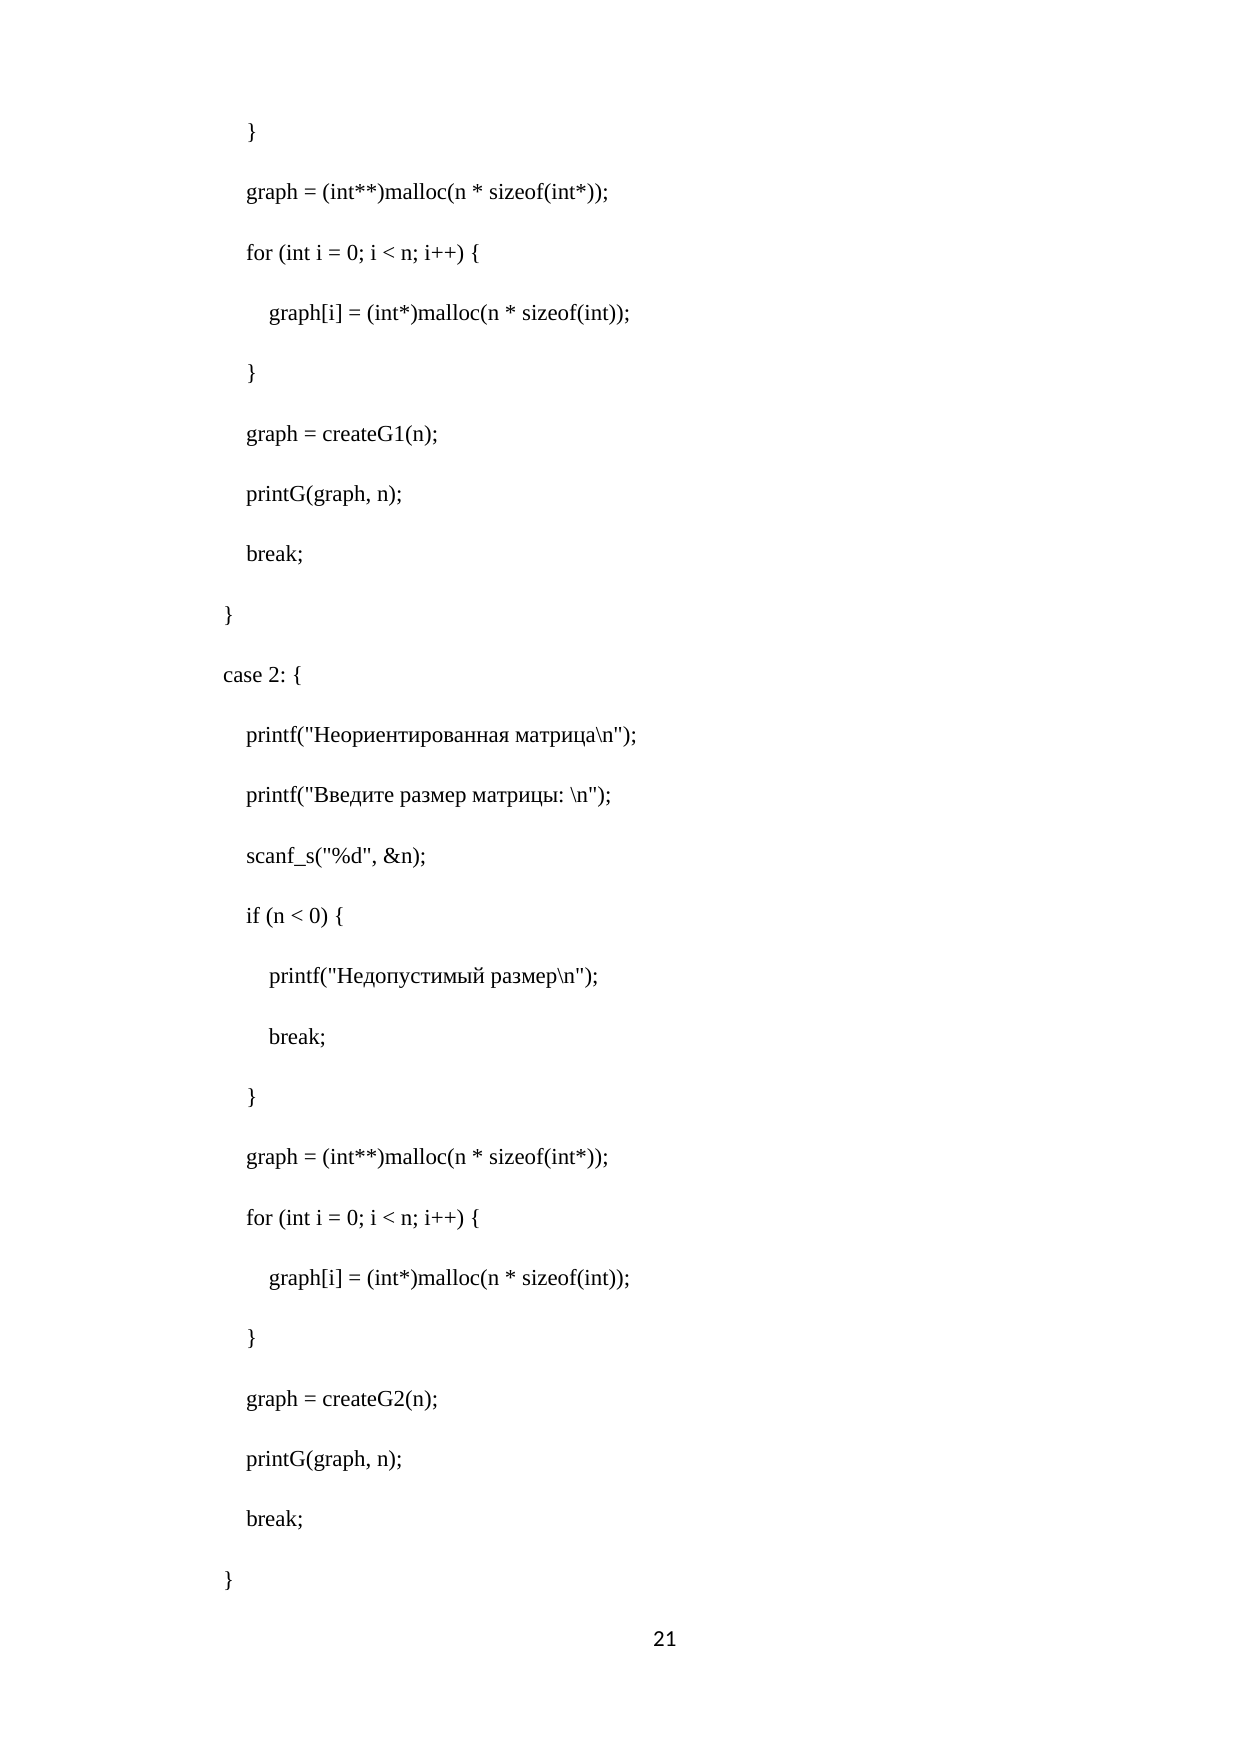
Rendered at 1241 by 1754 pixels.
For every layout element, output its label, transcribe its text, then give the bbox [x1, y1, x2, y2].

text printf("Неориентированная матрица\n"); [177, 721, 1152, 748]
text } [177, 1083, 1152, 1109]
text } [177, 601, 1152, 627]
text graph = createG1(n); [177, 420, 1152, 446]
text scanf_s("%d", &n); [177, 842, 1152, 868]
text printG(graph, n); [177, 1445, 1152, 1471]
text printf("Недопустимый размер\n"); [177, 962, 1152, 989]
text graph = createG2(n); [177, 1385, 1152, 1411]
text graph = (int**)malloc(n * sizeof(int*)); [177, 1143, 1152, 1170]
text } [177, 1324, 1152, 1351]
text graph[i] = (int*)malloc(n * sizeof(int)); [177, 1264, 1152, 1290]
text if (n < 0) { [177, 902, 1152, 928]
text printf("Введите размер матрицы: \n"); [177, 782, 1152, 808]
text break; [177, 1023, 1152, 1049]
text break; [177, 540, 1152, 567]
text for (int i = 0; i < n; i++) { [177, 1204, 1152, 1230]
text printG(graph, n); [177, 480, 1152, 506]
text for (int i = 0; i < n; i++) { [177, 239, 1152, 265]
text graph[i] = (int*)malloc(n * sizeof(int)); [177, 299, 1152, 325]
text } [177, 1566, 1152, 1592]
text } [177, 118, 1152, 144]
text graph = (int**)malloc(n * sizeof(int*)); [177, 178, 1152, 205]
text break; [177, 1505, 1152, 1532]
text } [177, 359, 1152, 386]
text case 2: { [177, 661, 1152, 687]
